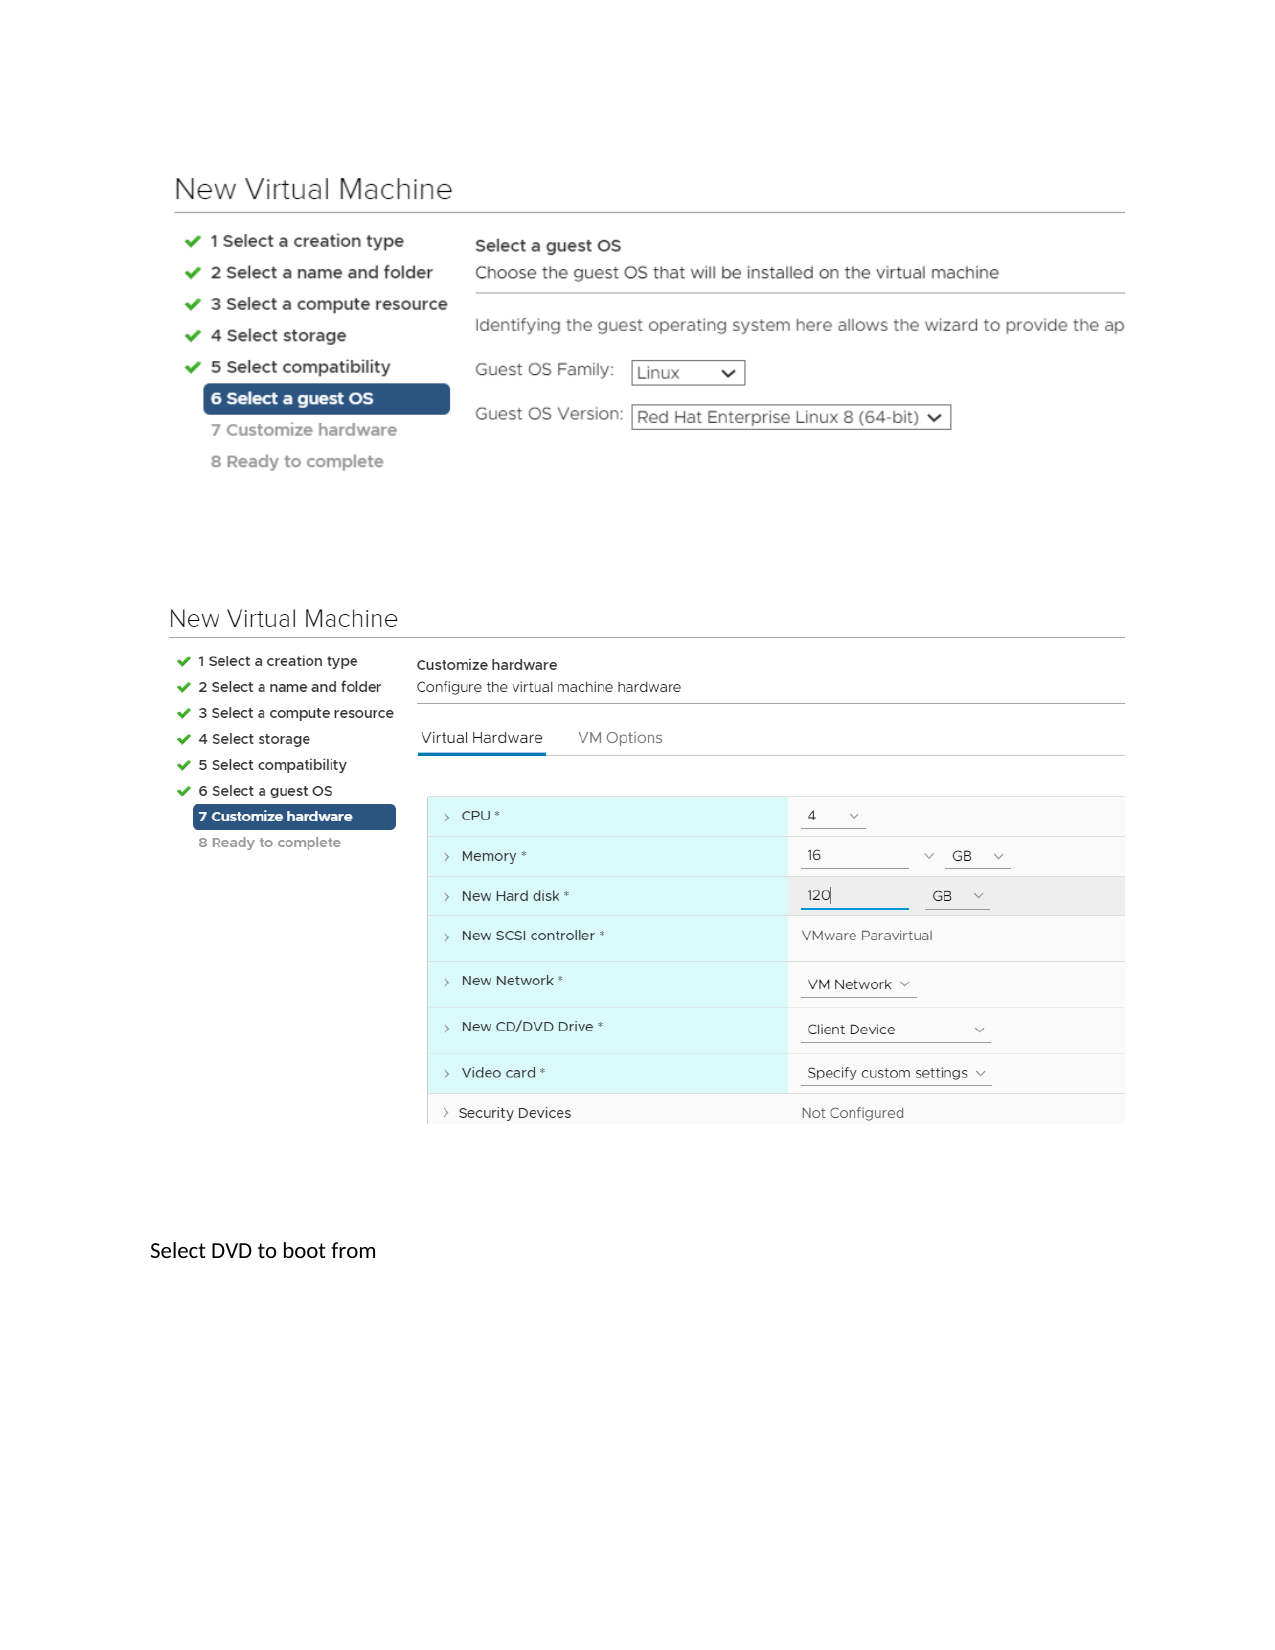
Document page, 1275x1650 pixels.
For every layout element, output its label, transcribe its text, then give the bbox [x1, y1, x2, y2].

picture [150, 150, 1125, 521]
text Select DVD to boot from [150, 1236, 1125, 1264]
picture [150, 586, 1125, 1124]
